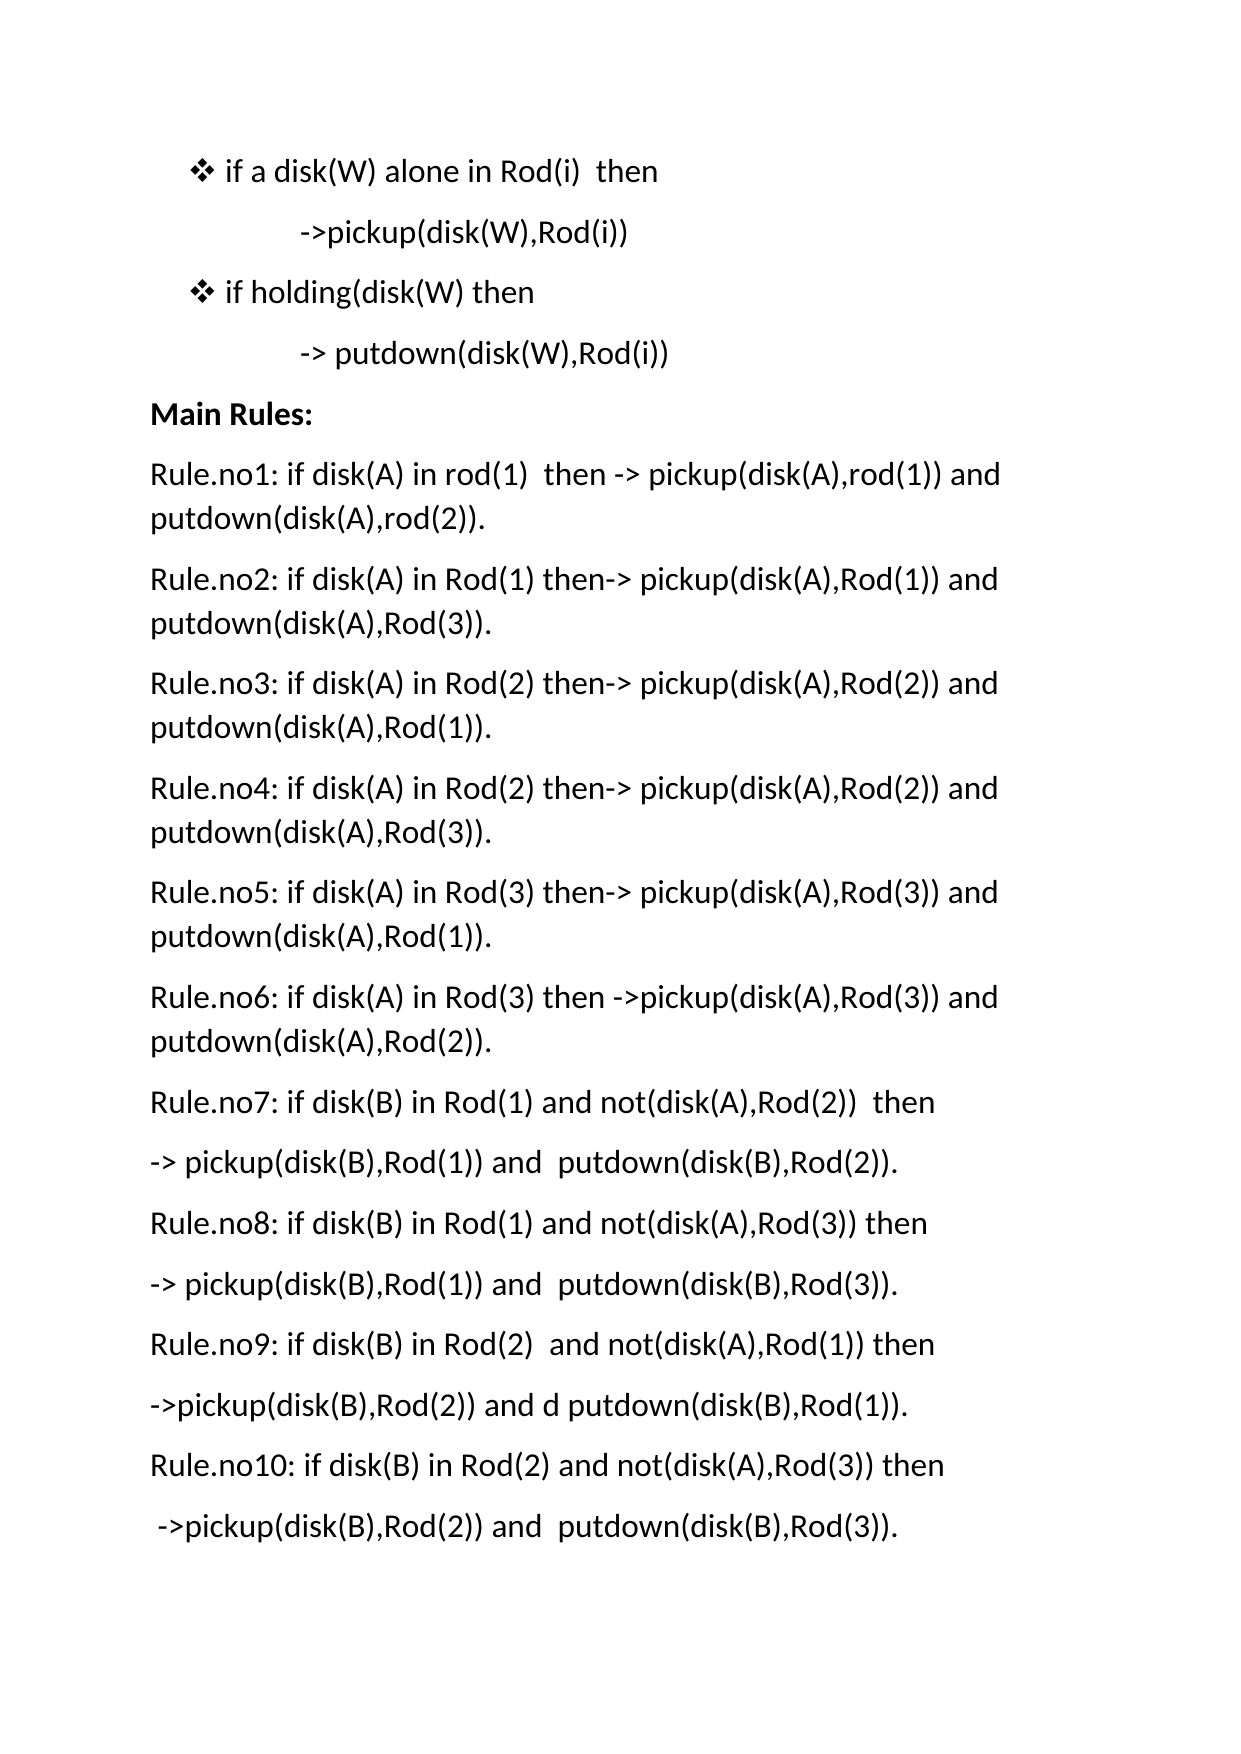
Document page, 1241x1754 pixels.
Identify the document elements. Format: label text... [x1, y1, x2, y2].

text -> pickup(disk(B),Rod(1)) and putdown(disk(B),Rod(3)). [150, 1262, 1090, 1303]
text Rule.no9: if disk(B) in Rod(2) and not(disk(A),Rod(1)) then [150, 1323, 1090, 1364]
text -> pickup(disk(B),Rod(1)) and putdown(disk(B),Rod(2)). [150, 1141, 1090, 1182]
text Rule.no10: if disk(B) in Rod(2) and not(disk(A),Rod(3)) then [150, 1444, 1090, 1485]
text -> putdown(disk(W),Rod(i)) [225, 332, 1090, 373]
text Rule.no4: if disk(A) in Rod(2) then-> pickup(disk(A),Rod(2)) and putdown(disk(A),Rod(3)). [150, 767, 1090, 852]
text Rule.no2: if disk(A) in Rod(1) then-> pickup(disk(A),Rod(1)) and putdown(disk(A),Rod(3)). [150, 558, 1090, 642]
text Rule.no3: if disk(A) in Rod(2) then-> pickup(disk(A),Rod(2)) and putdown(disk(A),Rod(1)). [150, 662, 1090, 747]
text Main Rules: [150, 392, 1090, 433]
text ->pickup(disk(B),Rod(2)) and d putdown(disk(B),Rod(1)). [150, 1384, 1090, 1424]
list if holding(disk(W) then [187, 271, 1090, 312]
list if a disk(W) alone in Rod(i) then [187, 150, 1090, 191]
text Rule.no8: if disk(B) in Rod(1) and not(disk(A),Rod(3)) then [150, 1202, 1090, 1243]
text Rule.no5: if disk(A) in Rod(3) then-> pickup(disk(A),Rod(3)) and putdown(disk(A),Rod(1)). [150, 871, 1090, 956]
text Rule.no6: if disk(A) in Rod(3) then ->pickup(disk(A),Rod(3)) and putdown(disk(A),Rod(2)). [150, 976, 1090, 1061]
text Rule.no7: if disk(B) in Rod(1) and not(disk(A),Rod(2)) then [150, 1081, 1090, 1121]
text ->pickup(disk(B),Rod(2)) and putdown(disk(B),Rod(3)). [150, 1505, 1090, 1546]
text Rule.no1: if disk(A) in rod(1) then -> pickup(disk(A),rod(1)) and putdown(disk(A),rod(2)). [150, 453, 1090, 538]
text ->pickup(disk(W),Rod(i)) [225, 211, 1090, 251]
